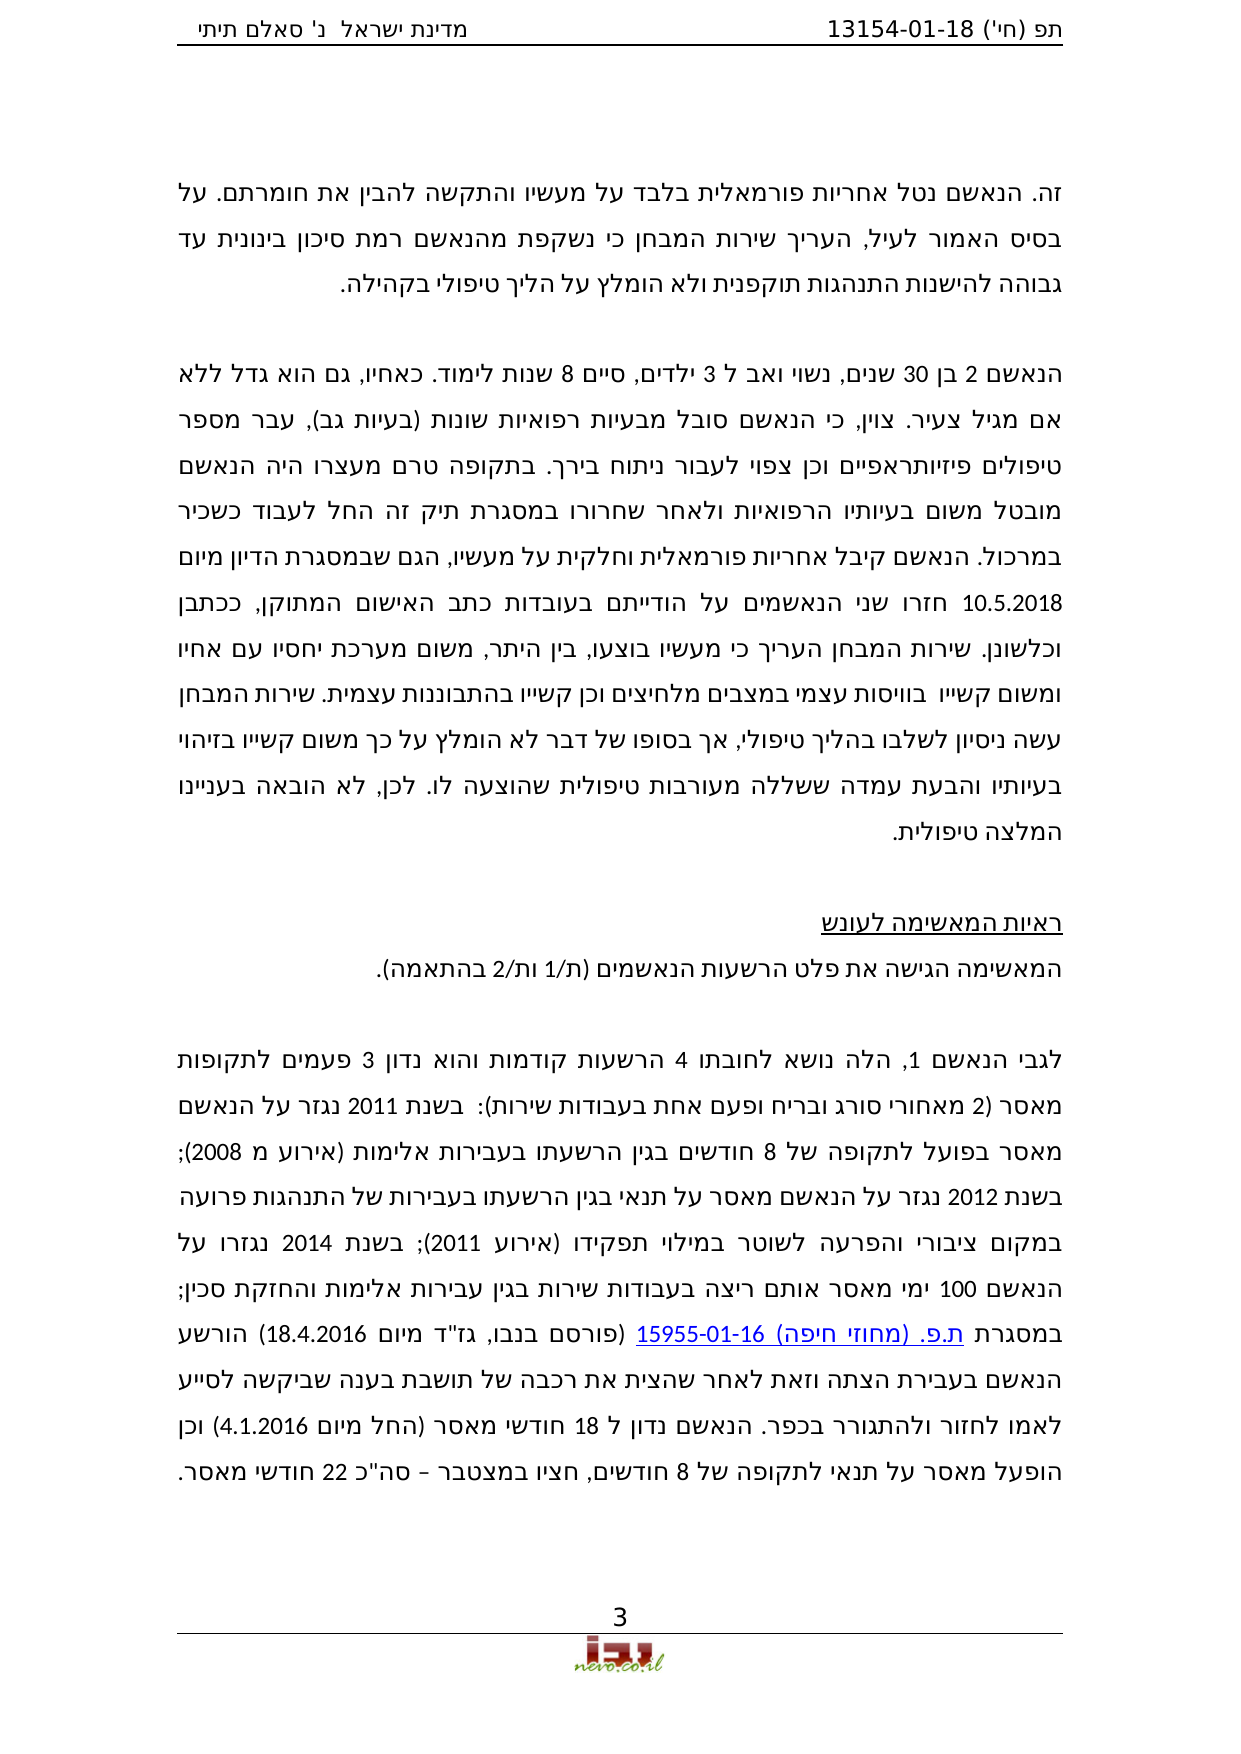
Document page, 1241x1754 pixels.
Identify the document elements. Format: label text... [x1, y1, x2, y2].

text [177, 177, 1063, 299]
text המאשימה הגישה את פלט הרשעות הנאשמים (ת/1 ות/2 בהתאמה). [177, 953, 1063, 983]
picture [574, 1635, 666, 1673]
text ראיות המאשימה לעונש [177, 907, 1063, 938]
text הנאשם 2 בן 30 שנים, נשוי ואב ל 3 ילדים, סיים 8 שנות לימוד. כאחיו, גם הוא גדל ללא אם מגיל צעיר. צוין, כי הנאשם סובל מבעיות רפואיות שונות (בעיות גב), עבר מספר טיפולים פיזיותראפיים וכן צפוי לעבור ניתוח בירך. בתקופה טרם מעצרו היה הנאשם מובטל משום בעיותיו הרפואיות ולאחר שחרורו במסגרת תיק זה החל לעבוד כשכיר במרכול. הנאשם קיבל אחריות פורמאלית וחלקית על מעשיו, הגם שבמסגרת הדיון מיום 10.5.2018 חזרו שני הנאשמים על הודייתם בעובדות כתב האישום המתוקן, ככתבן וכלשונן. שירות המבחן העריך כי מעשיו בוצעו, בין היתר, משום מערכת יחסיו עם אחיו ומשום קשייו בוויסות עצמי במצבים מלחיצים וכן קשייו בהתבוננות עצמית. שירות המבחן עשה ניסיון לשלבו בהליך טיפולי, אך בסופו של דבר לא הומלץ על כך משום קשייו בזיהוי בעיותיו והבעת עמדה ששללה מעורבות טיפולית שהוצעה לו. לכן, לא הובאה בעניינו המלצה טיפולית. 54678313 [177, 358, 1063, 846]
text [177, 1044, 1063, 1486]
